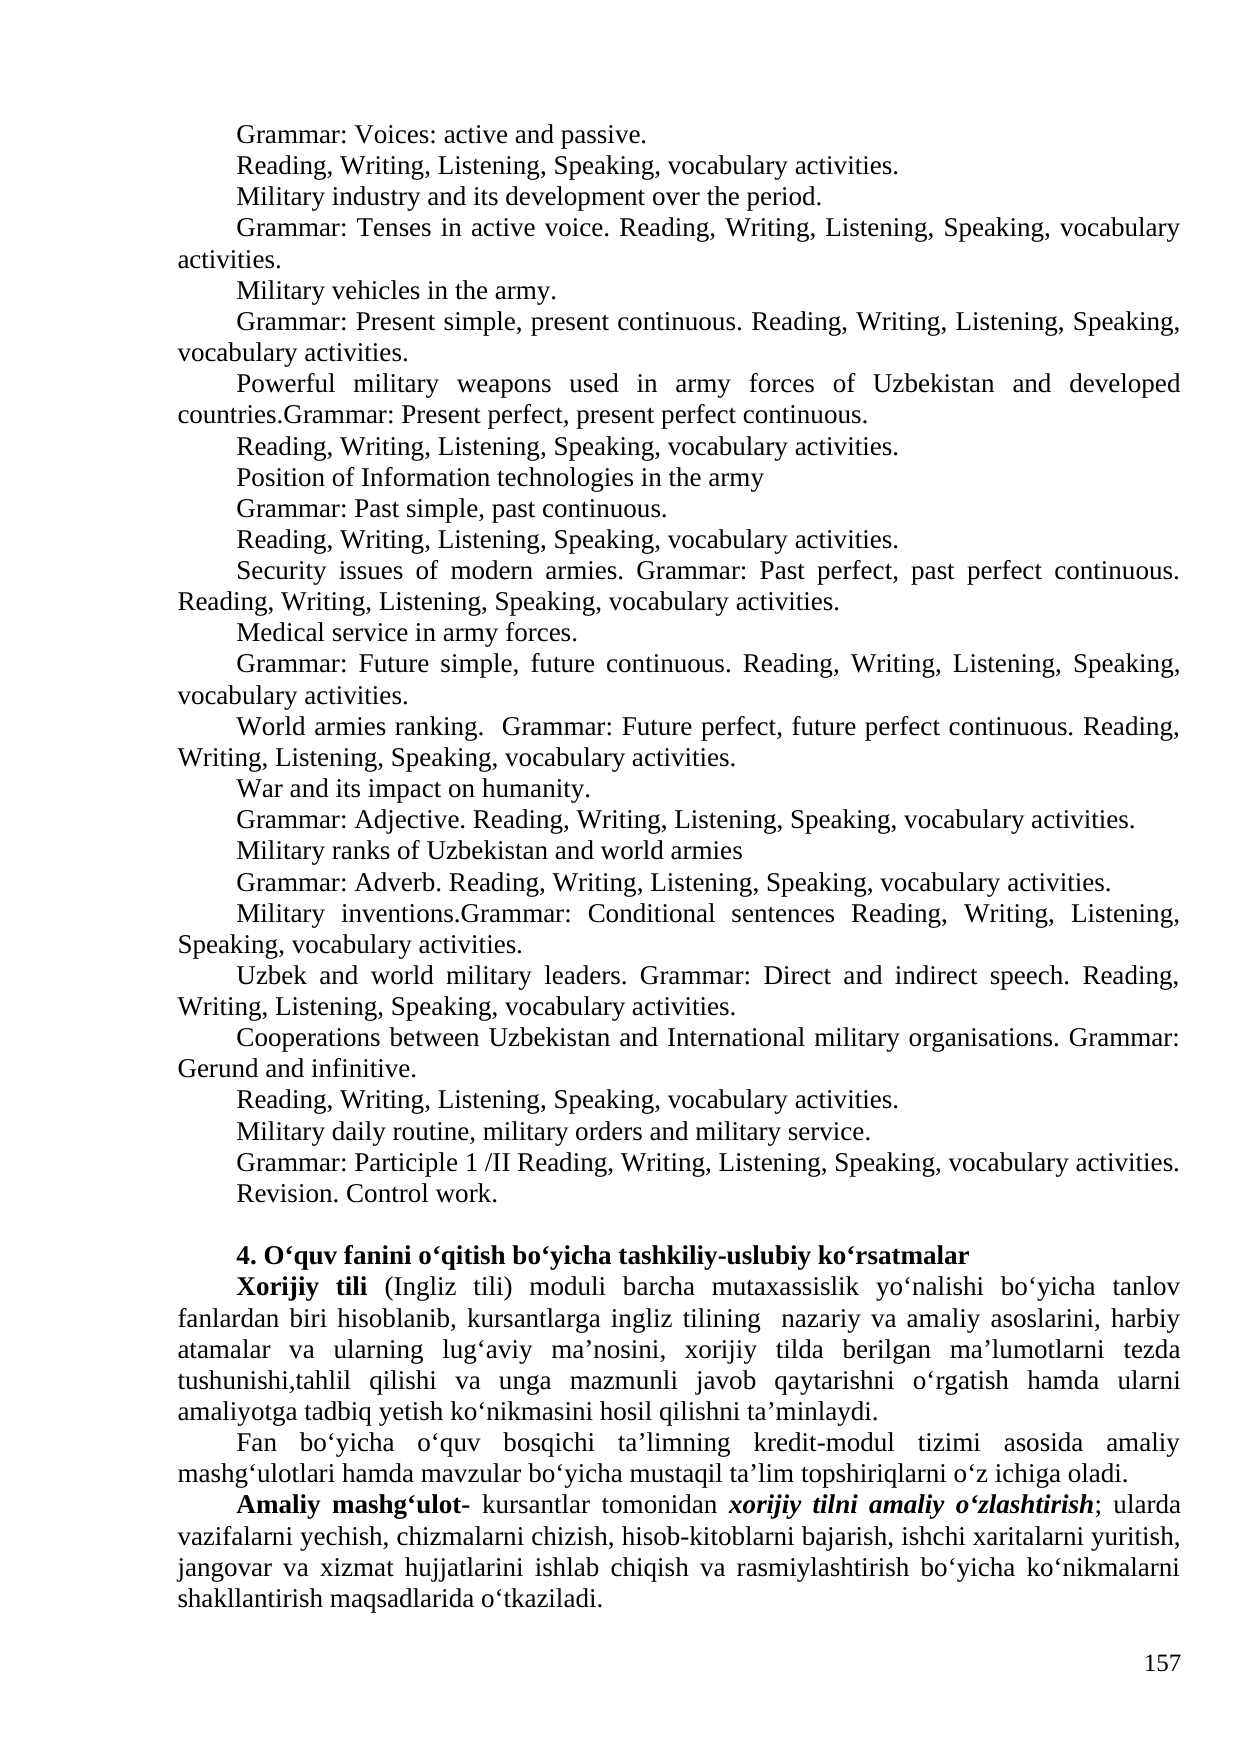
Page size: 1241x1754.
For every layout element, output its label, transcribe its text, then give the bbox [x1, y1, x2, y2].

text Grammar: Tenses in active voice. Reading, Writing, Listening, Speaking, vocabulary activities. [177, 212, 1181, 274]
text Fan bo‘yicha o‘quv bosqichi ta’limning kredit-modul tizimi asosida amaliy mashg‘ulotlari hamda mavzular bo‘yicha mustaqil ta’lim topshiriqlarni o‘z ichiga oladi. [177, 1426, 1181, 1488]
text Position of Information technologies in the army [177, 461, 1181, 492]
text Grammar: Adjective. Reading, Writing, Listening, Speaking, vocabulary activities. [177, 803, 1181, 834]
text Xorijiy tili (Ingliz tili) moduli barcha mutaxassislik yo‘nalishi bo‘yicha tanlov fanlardan biri hisoblanib, kursantlarga ingliz tilining nazariy va amaliy asoslarini, harbiy atamalar va ularning lug‘aviy ma’nosini, xorijiy tilda berilgan ma’lumotlarni tezda tushunishi,tahlil qilishi va unga mazmunli javob qaytarishni o‘rgatish hamda ularni amaliyotga tadbiq yetish ko‘nikmasini hosil qilishni ta’minlaydi. [177, 1271, 1181, 1426]
text Grammar: Past simple, past continuous. [177, 492, 1181, 523]
text Military inventions.Grammar: Conditional sentences Reading, Writing, Listening, Speaking, vocabulary activities. [177, 897, 1181, 959]
text Medical service in army forces. [177, 616, 1181, 648]
text Military daily routine, military orders and military service. [177, 1115, 1181, 1146]
text Grammar: Participle 1 /II Reading, Writing, Listening, Speaking, vocabulary activities. [177, 1146, 1181, 1177]
text Uzbek and world military leaders. Grammar: Direct and indirect speech. Reading, Writing, Listening, Speaking, vocabulary activities. [177, 959, 1181, 1021]
text Reading, Writing, Listening, Speaking, vocabulary activities. [177, 429, 1181, 461]
text Powerful military weapons used in army forces of Uzbekistan and developed countries.Grammar: Present perfect, present perfect continuous. [177, 367, 1181, 429]
text Reading, Writing, Listening, Speaking, vocabulary activities. [177, 1084, 1181, 1115]
text Security issues of modern armies. Grammar: Past perfect, past perfect continuous. Reading, Writing, Listening, Speaking, vocabulary activities. [177, 554, 1181, 616]
text Grammar: Adverb. Reading, Writing, Listening, Speaking, vocabulary activities. [177, 866, 1181, 897]
text Reading, Writing, Listening, Speaking, vocabulary activities. [177, 149, 1181, 180]
text Amaliy mashg‘ulot- kursantlar tomonidan xorijiy tilni amaliy o‘zlashtirish; ularda vazifalarni yechish, chizmalarni chizish, hisob-kitoblarni bajarish, ishchi xaritalarni yuritish, jangovar va xizmat hujjatlarini ishlab chiqish va rasmiylashtirish bo‘yicha ko‘nikmalarni shakllantirish maqsadlarida o‘tkaziladi. [177, 1488, 1181, 1613]
text Military industry and its development over the period. [177, 180, 1181, 212]
text Revision. Control work. [177, 1177, 1181, 1208]
text 4. O‘quv fanini o‘qitish bo‘yicha tashkiliy-uslubiy ko‘rsatmalar [177, 1239, 1181, 1271]
text Cooperations between Uzbekistan and International military organisations. Grammar: Gerund and infinitive. [177, 1021, 1181, 1084]
text Grammar: Future simple, future continuous. Reading, Writing, Listening, Speaking, vocabulary activities. [177, 648, 1181, 710]
text War and its impact on humanity. [177, 772, 1181, 803]
text World armies ranking. Grammar: Future perfect, future perfect continuous. Reading, Writing, Listening, Speaking, vocabulary activities. [177, 710, 1181, 772]
text Grammar: Voices: active and passive. [177, 118, 1181, 149]
text Military vehicles in the army. [177, 274, 1181, 305]
text Military ranks of Uzbekistan and world armies [177, 834, 1181, 866]
text Grammar: Present simple, present continuous. Reading, Writing, Listening, Speaking, vocabulary activities. [177, 305, 1181, 367]
text Reading, Writing, Listening, Speaking, vocabulary activities. [177, 523, 1181, 554]
